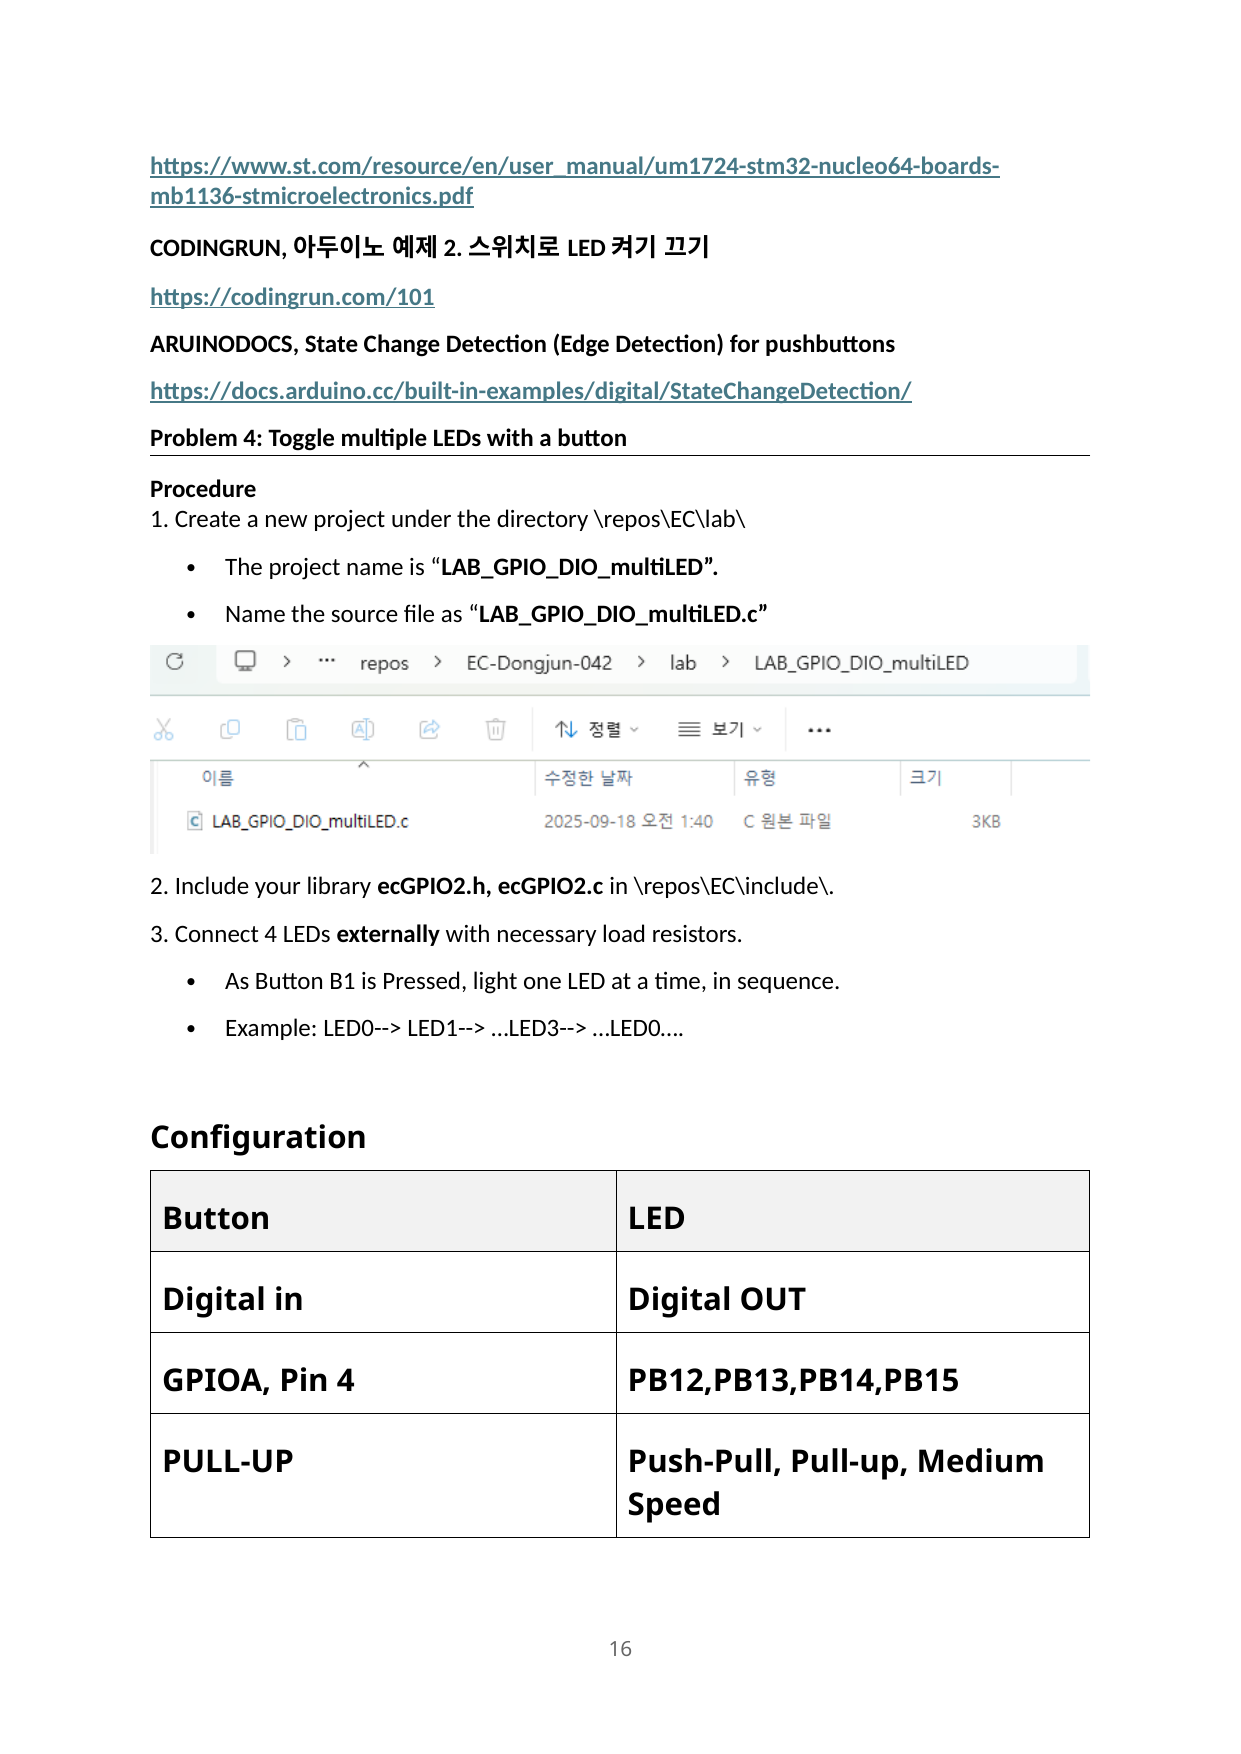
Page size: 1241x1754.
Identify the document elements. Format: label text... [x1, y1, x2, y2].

text https://docs.arduino.cc/built-in-examples/digital/StateChangeDetection/ [150, 375, 1090, 406]
list Name the source file as “LAB_GPIO_DIO_multiLED.c” [187, 598, 1090, 628]
text 3. Connect 4 LEDs externally with necessary load resistors. [150, 918, 1090, 948]
text Procedure 1. Create a new project under the directory \repos\EC\lab\ [150, 473, 1090, 534]
table_cell PULL-UP [151, 1414, 616, 1537]
table_cell Digital in [151, 1252, 616, 1332]
table_cell Push-Pull, Pull-up, Medium Speed [617, 1414, 1089, 1537]
list Example: LED0--> LED1--> …LED3--> …LED0…. [187, 1012, 1090, 1043]
subtitle Configuration [150, 1115, 1090, 1157]
text Problem 4: Toggle multiple LEDs with a button [150, 422, 1090, 455]
table_header LED [617, 1171, 1089, 1251]
text https://www.st.com/resource/en/user_manual/um1724-stm32-nucleo64-boards-mb1136-stmicroelectronics.pdf [150, 150, 1090, 211]
text https://codingrun.com/101 [150, 281, 1090, 311]
picture [150, 645, 1091, 854]
table_cell PB12,PB13,PB14,PB15 [617, 1333, 1089, 1413]
text 2. Include your library ecGPIO2.h, ecGPIO2.c in \repos\EC\include\. [150, 871, 1090, 901]
text ARUINODOCS, State Change Detection (Edge Detection) for pushbuttons [150, 328, 1090, 358]
list The project name is “LAB_GPIO_DIO_multiLED”. [187, 551, 1090, 581]
table_cell GPIOA, Pin 4 [151, 1333, 616, 1413]
table_header Button [151, 1171, 616, 1251]
text CODINGRUN, 아두이노 예제2. 스위치로 LED 켜기 끄기 [150, 228, 1090, 264]
table_cell Digital OUT [617, 1252, 1089, 1332]
list As Button B1 is Pressed, light one LED at a time, in sequence. [187, 965, 1090, 995]
